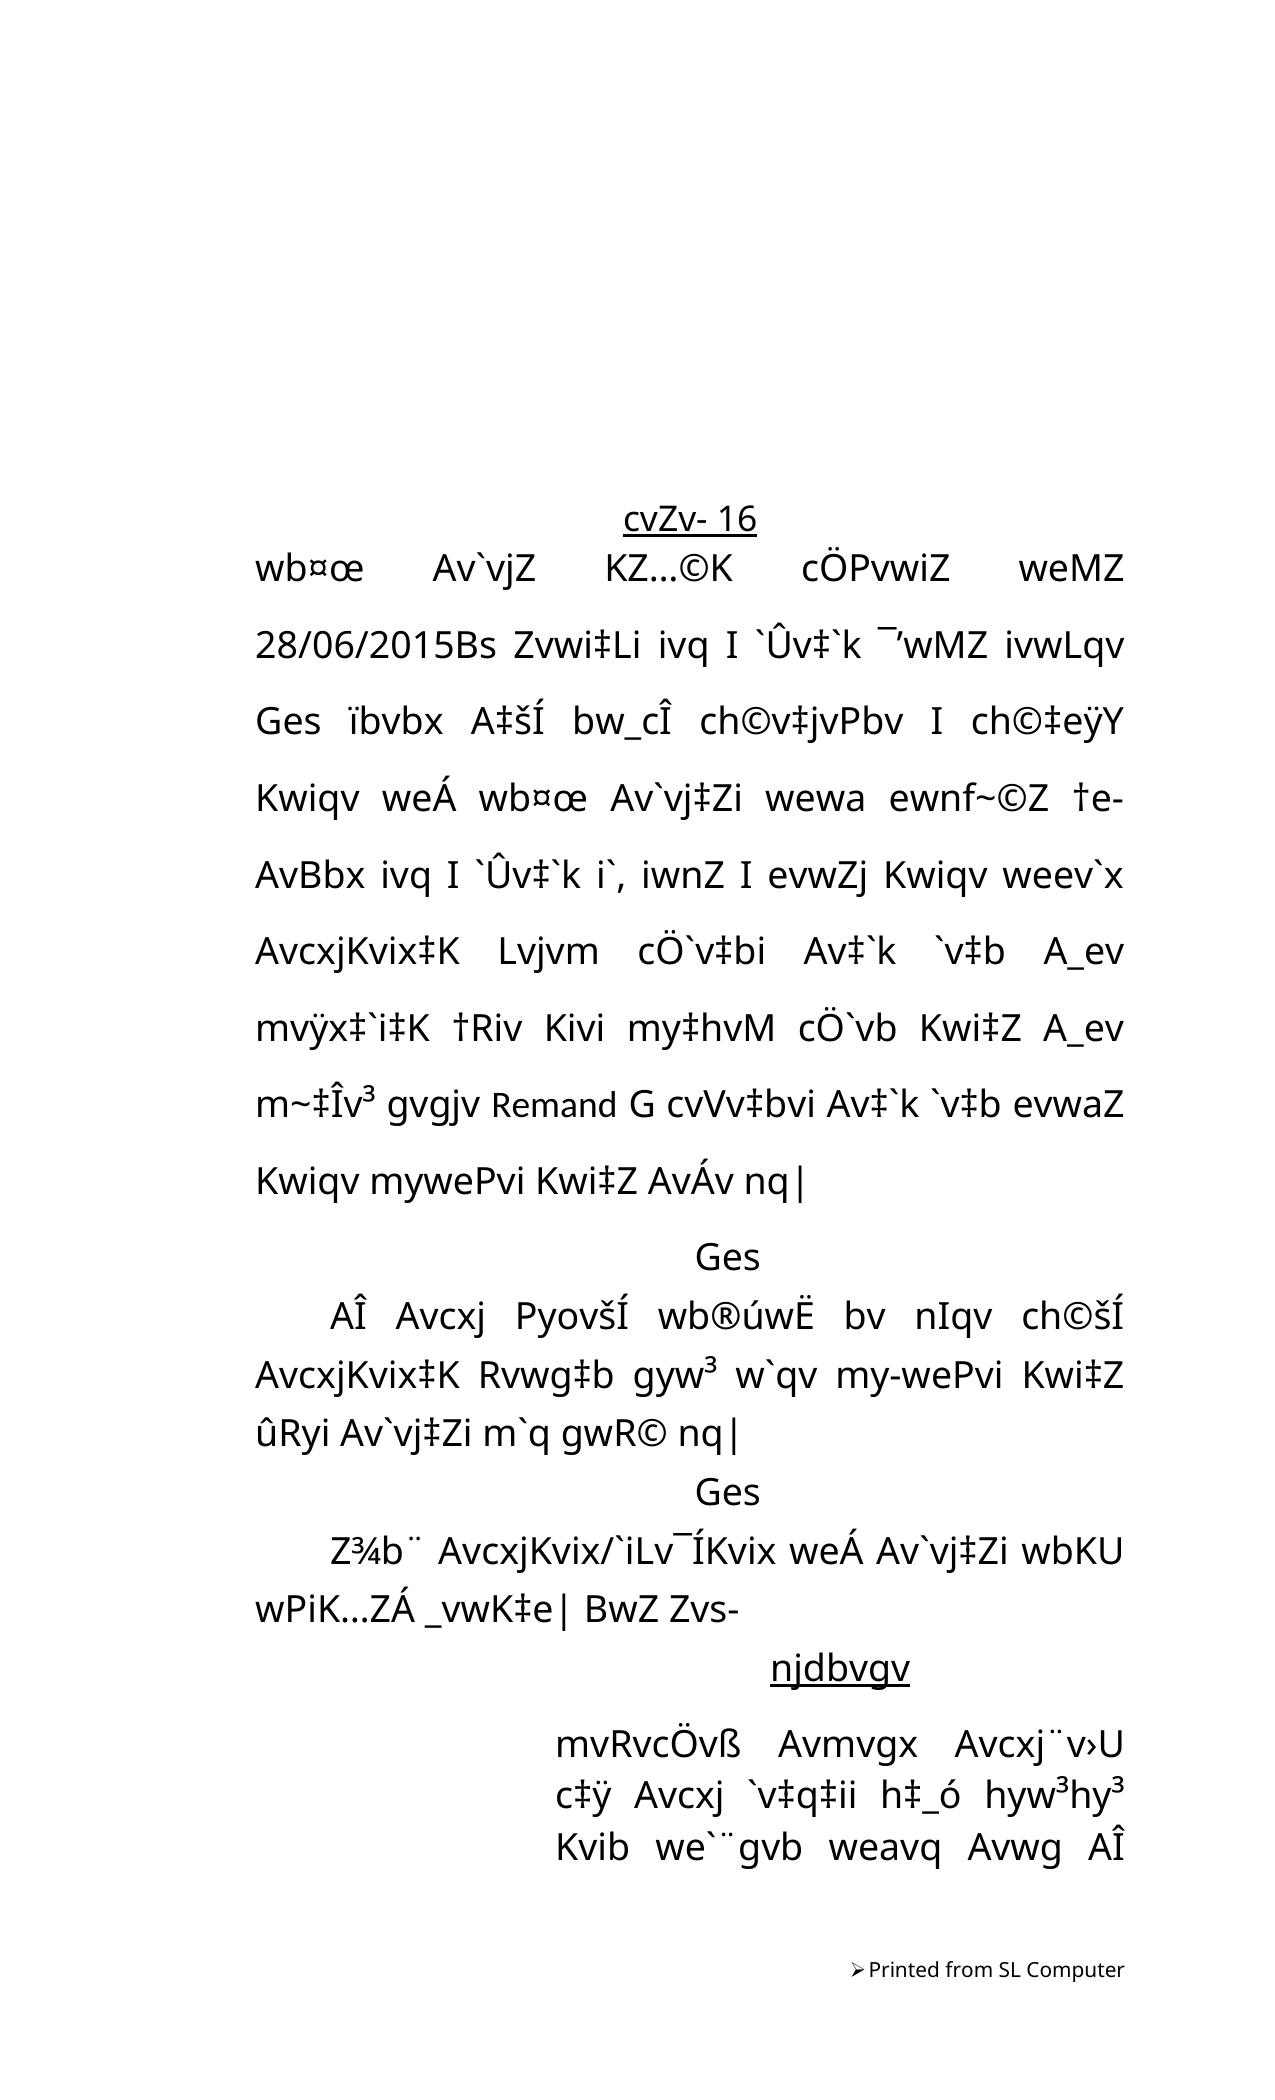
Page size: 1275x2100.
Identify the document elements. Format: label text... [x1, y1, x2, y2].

text AÎ Avcxj PyovšÍ wb®úwË bv nIqv ch©šÍ AvcxjKvix‡K Rvwg‡b gyw³ w`qv my-wePvi Kwi‡Z ûRyi Av`vj‡Zi m`q gwR© nq| [255, 1289, 1125, 1458]
text Ges [255, 1465, 1125, 1516]
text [555, 1718, 1125, 1871]
text Ges [255, 1231, 1125, 1282]
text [255, 542, 1125, 1205]
text njdbvgv [555, 1641, 1125, 1692]
text Z¾b¨ AvcxjKvix/`iLv¯ÍKvix weÁ Av`vj‡Zi wbKU wPiK…ZÁ _vwK‡e| BwZ Zvs- [255, 1524, 1125, 1634]
